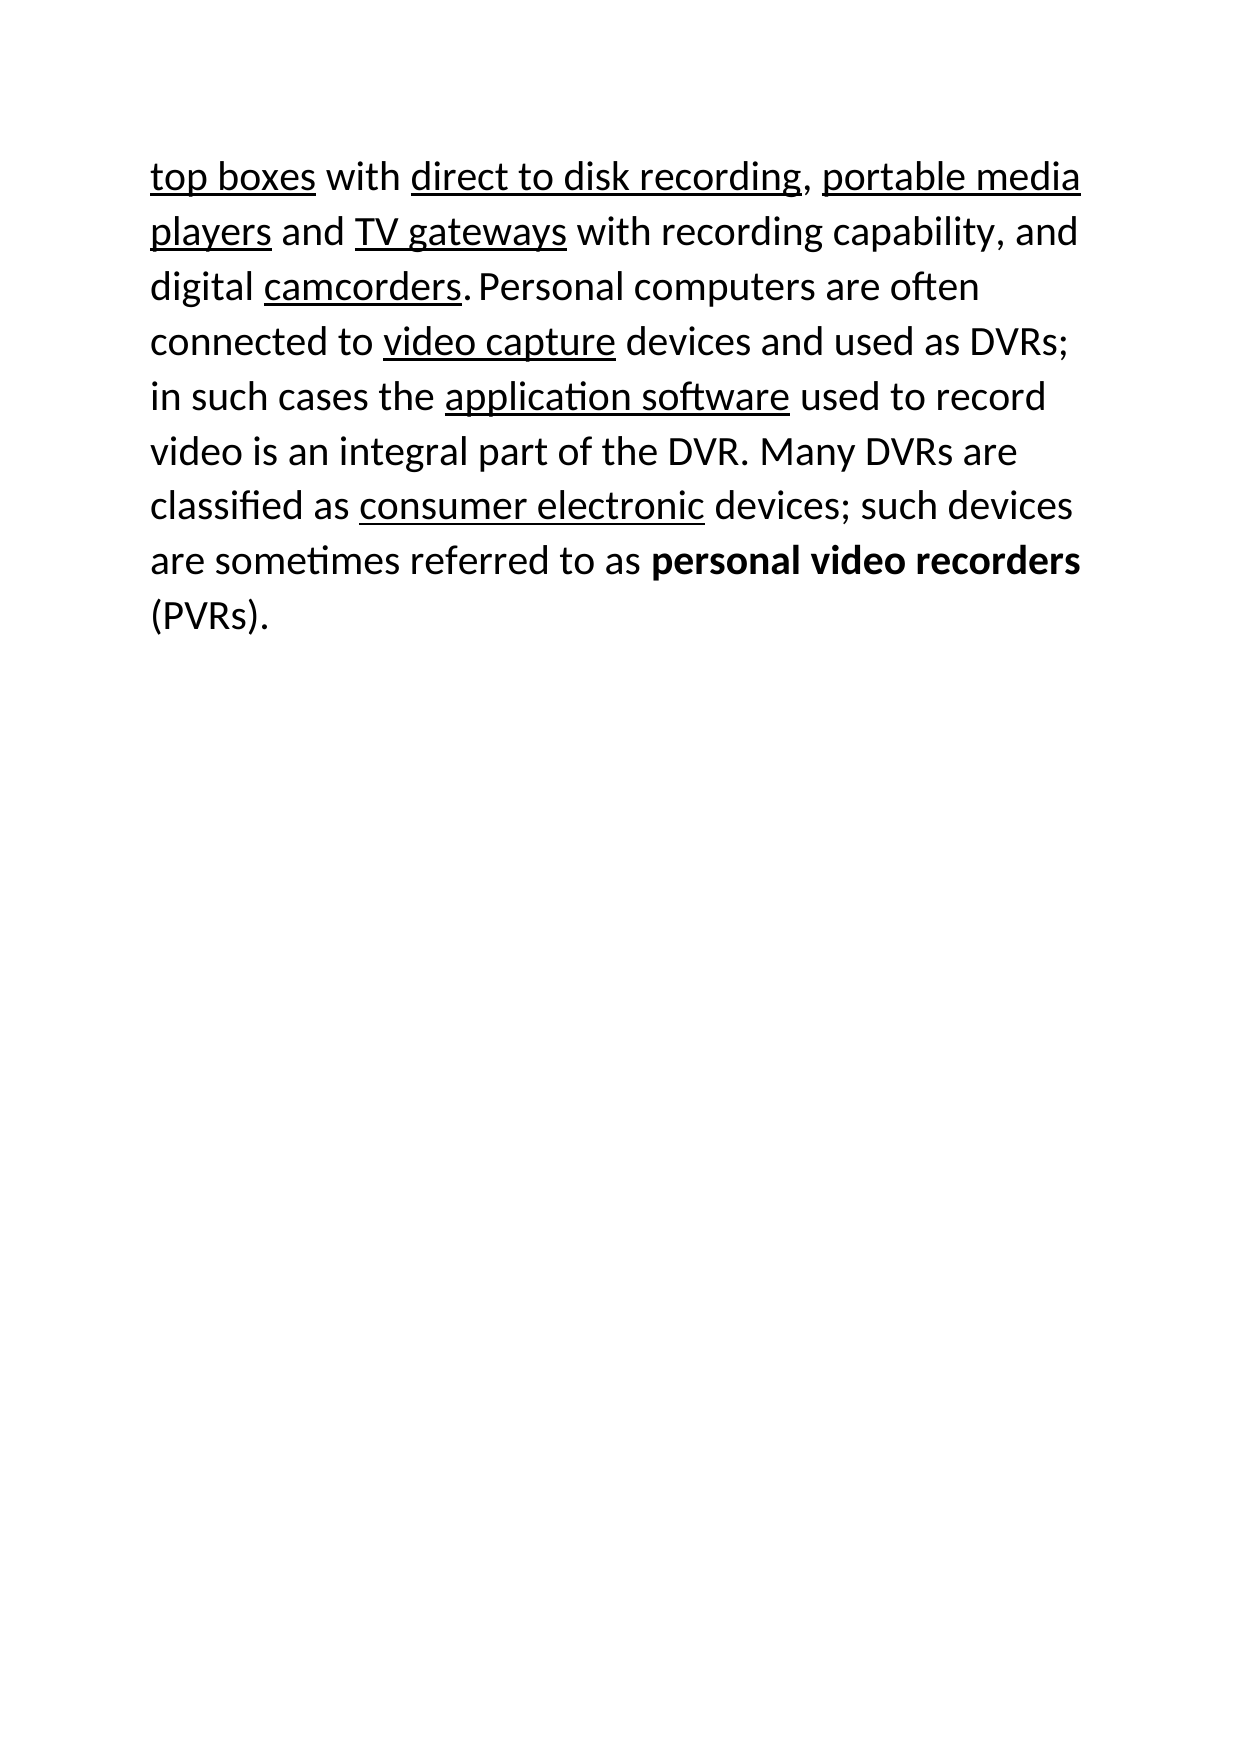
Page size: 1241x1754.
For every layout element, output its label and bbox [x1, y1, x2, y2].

text [150, 150, 1090, 640]
